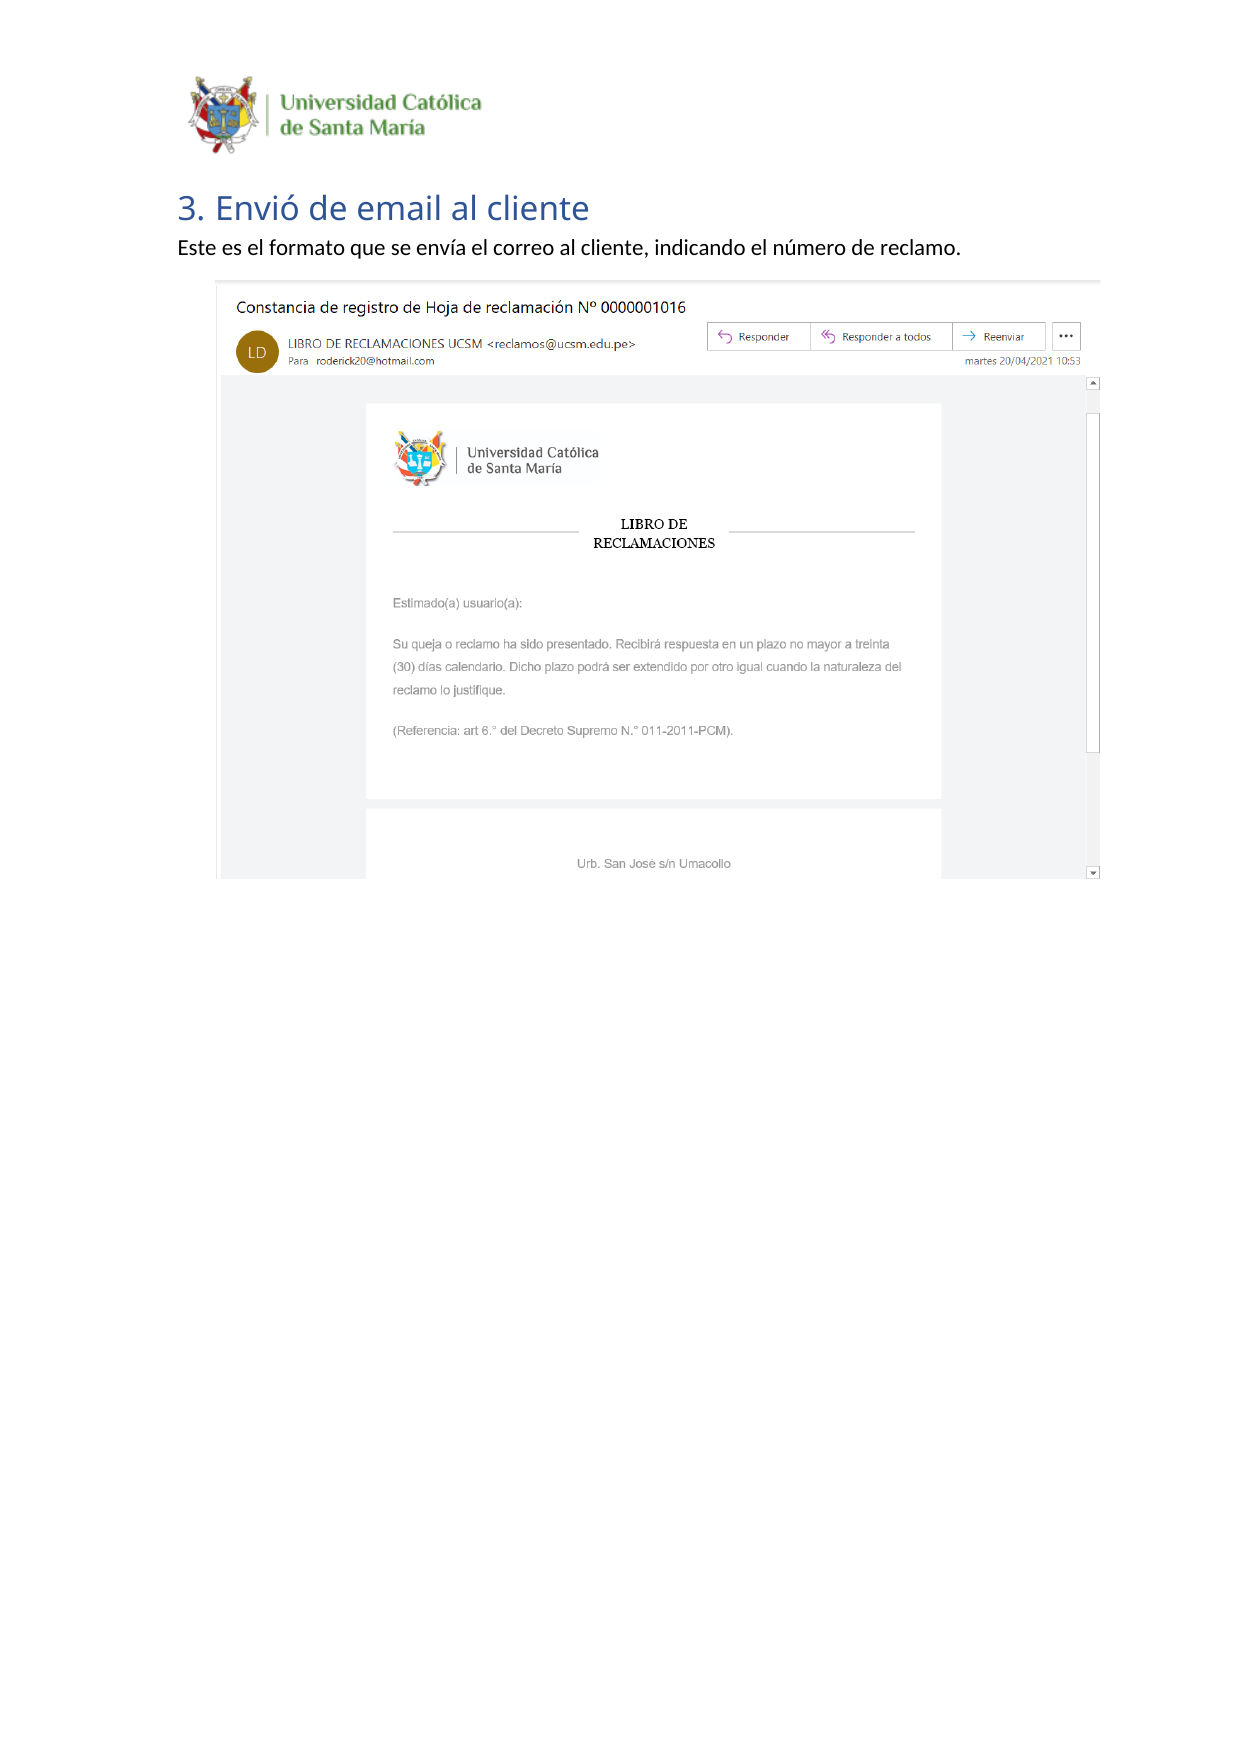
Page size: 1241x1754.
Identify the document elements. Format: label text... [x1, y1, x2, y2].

subtitle Envió de email al cliente [177, 184, 1063, 230]
text Este es el formato que se envía el correo al cliente, indicando el número de reclamo. [177, 233, 1063, 261]
picture [214, 280, 1101, 879]
picture [177, 73, 498, 160]
